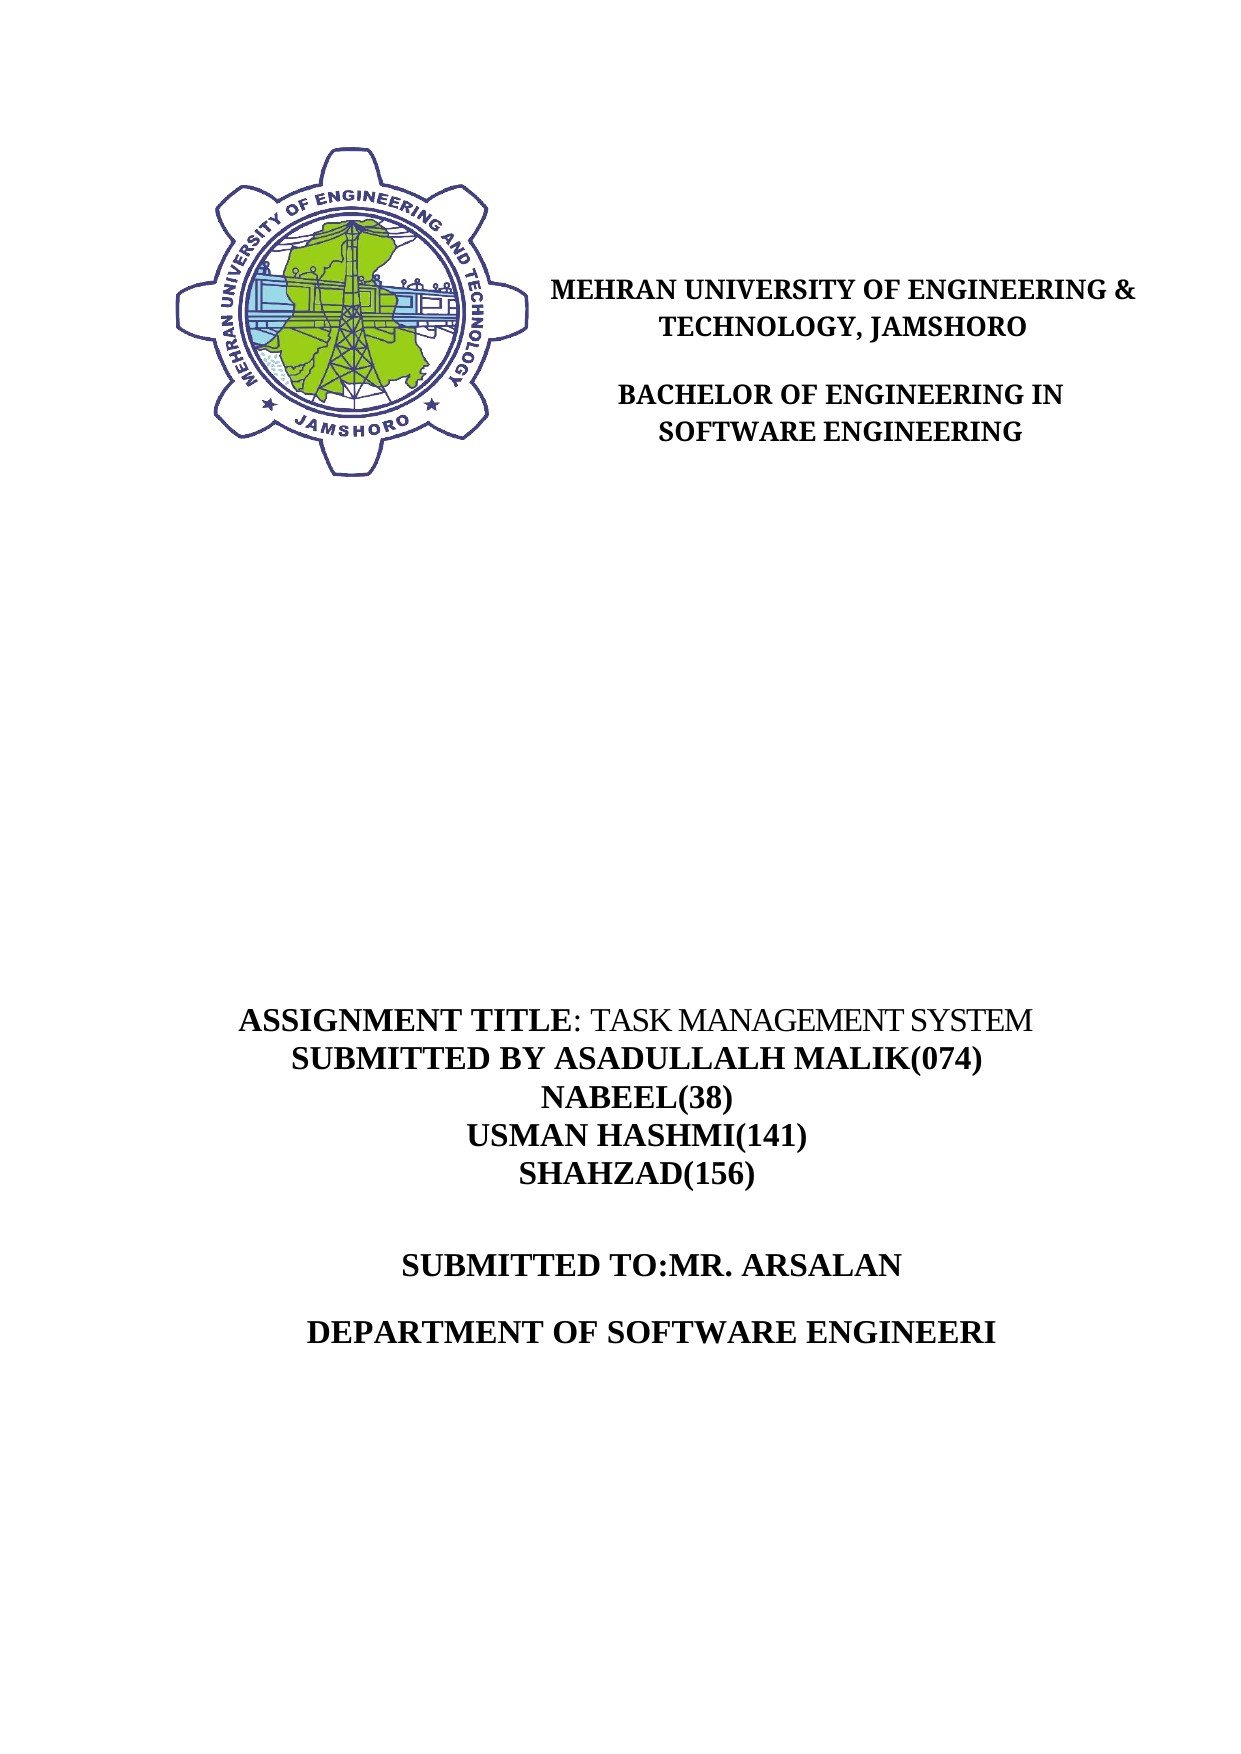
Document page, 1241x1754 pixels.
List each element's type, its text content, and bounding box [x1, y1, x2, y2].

text MEHRAN UNIVERSITY OF ENGINEERING & TECHNOLOGY, JAMSHORO [536, 271, 1150, 344]
subtitle DEPARTMENT OF SOFTWARE ENGINEERI [198, 1312, 1105, 1351]
text BACHELOR OF ENGINEERING IN SOFTWARE ENGINEERING [563, 375, 1118, 449]
picture [175, 147, 529, 477]
text USMAN HASHMI(141) [140, 1116, 1133, 1154]
text NABEEL(38) [140, 1077, 1133, 1116]
text SHAHZAD(156) [140, 1154, 1133, 1192]
subtitle SUBMITTED TO:MR. ARSALAN [198, 1245, 1105, 1283]
text ASSIGNMENT TITLE: TASK MANAGEMENT SYSTEM [139, 1001, 1133, 1039]
text SUBMITTED BY ASADULLALH MALIK(074) [140, 1039, 1133, 1077]
